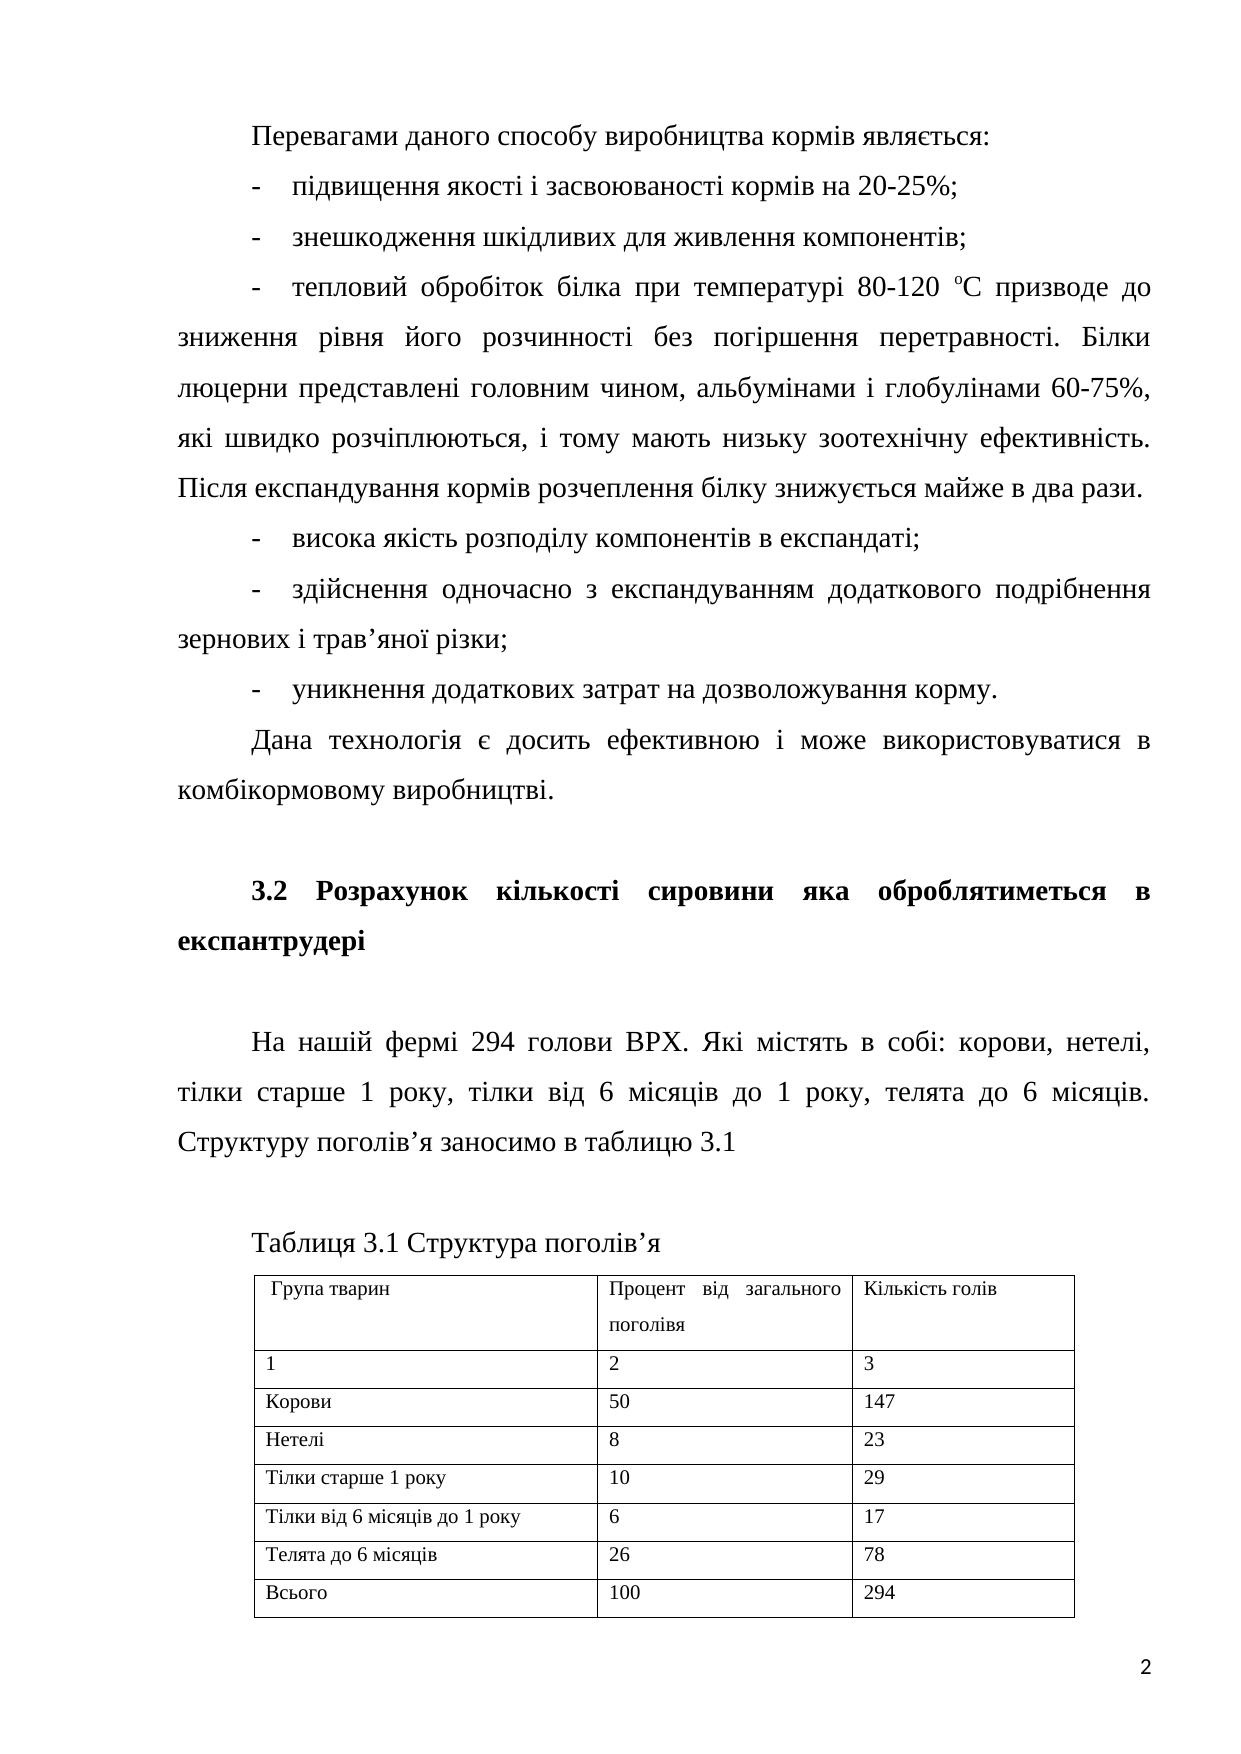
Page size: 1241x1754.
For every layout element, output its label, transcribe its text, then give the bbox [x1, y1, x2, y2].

text Перевагами даного способу виробництва кормів являється: [177, 118, 1152, 152]
text Дана технологія є досить ефективною і може використовуватися в комбікормовому виробництві. [177, 722, 1152, 806]
text На нашій фермі 294 голови ВРХ. Які містять в собі: корови, нетелі, тілки старше 1 року, тілки від 6 місяців до 1 року, телята до 6 місяців. Структуру поголів’я заносимо в таблицю 3.1 [177, 1024, 1152, 1158]
table_cell 294 [853, 1580, 1074, 1617]
text Таблиця 3.1 Структура поголів’я [177, 1225, 1152, 1258]
table_cell 23 [853, 1427, 1074, 1464]
list підвищення якості і засвоюваності кормів на 20-25%; [177, 168, 1152, 202]
table_cell 26 [598, 1542, 852, 1579]
table_header Кількість голів [853, 1276, 1074, 1349]
list висока якість розподілу компонентів в експандаті; [177, 521, 1152, 554]
table_cell 10 [598, 1465, 852, 1502]
table_cell Всього [255, 1580, 597, 1617]
table_cell Нетелі [255, 1427, 597, 1464]
list уникнення додаткових затрат на дозволожування корму. [177, 672, 1152, 705]
table_cell 2 [598, 1351, 852, 1388]
table_cell 50 [598, 1389, 852, 1426]
table_cell 29 [853, 1465, 1074, 1502]
table_cell 1 [255, 1351, 597, 1388]
table_cell Телята до 6 місяців [255, 1542, 597, 1579]
list здійснення одночасно з експандуванням додаткового подрібнення зернових і трав’яної різки; [177, 571, 1152, 655]
list знешкодження шкідливих для живлення компонентів; [177, 219, 1152, 252]
table_cell Корови [255, 1389, 597, 1426]
table_cell Тілки старше 1 року [255, 1465, 597, 1502]
table_cell Тілки від 6 місяців до 1 року [255, 1504, 597, 1541]
list тепловий обробіток білка при температурі 80-120 оС призводе до зниження рівня його розчинності без погіршення перетравності. Білки люцерни представлені головним чином, альбумінами і глобулінами 60-75%, які швидко розчіплюються, і тому мають низьку зоотехнічну ефективність. Після експандування кормів розчеплення білку знижується майже в два рази. [177, 269, 1152, 504]
table_cell 100 [598, 1580, 852, 1617]
table_cell 8 [598, 1427, 852, 1464]
text 3.2 Розрахунок кількості сировини яка оброблятиметься в експантрудері [177, 873, 1152, 957]
table_cell 6 [598, 1504, 852, 1541]
table_header Процент від загального поголівя [598, 1276, 852, 1349]
table_cell 147 [853, 1389, 1074, 1426]
table_cell 3 [853, 1351, 1074, 1388]
table_cell 17 [853, 1504, 1074, 1541]
table_header Група тварин [255, 1276, 597, 1349]
table_cell 78 [853, 1542, 1074, 1579]
